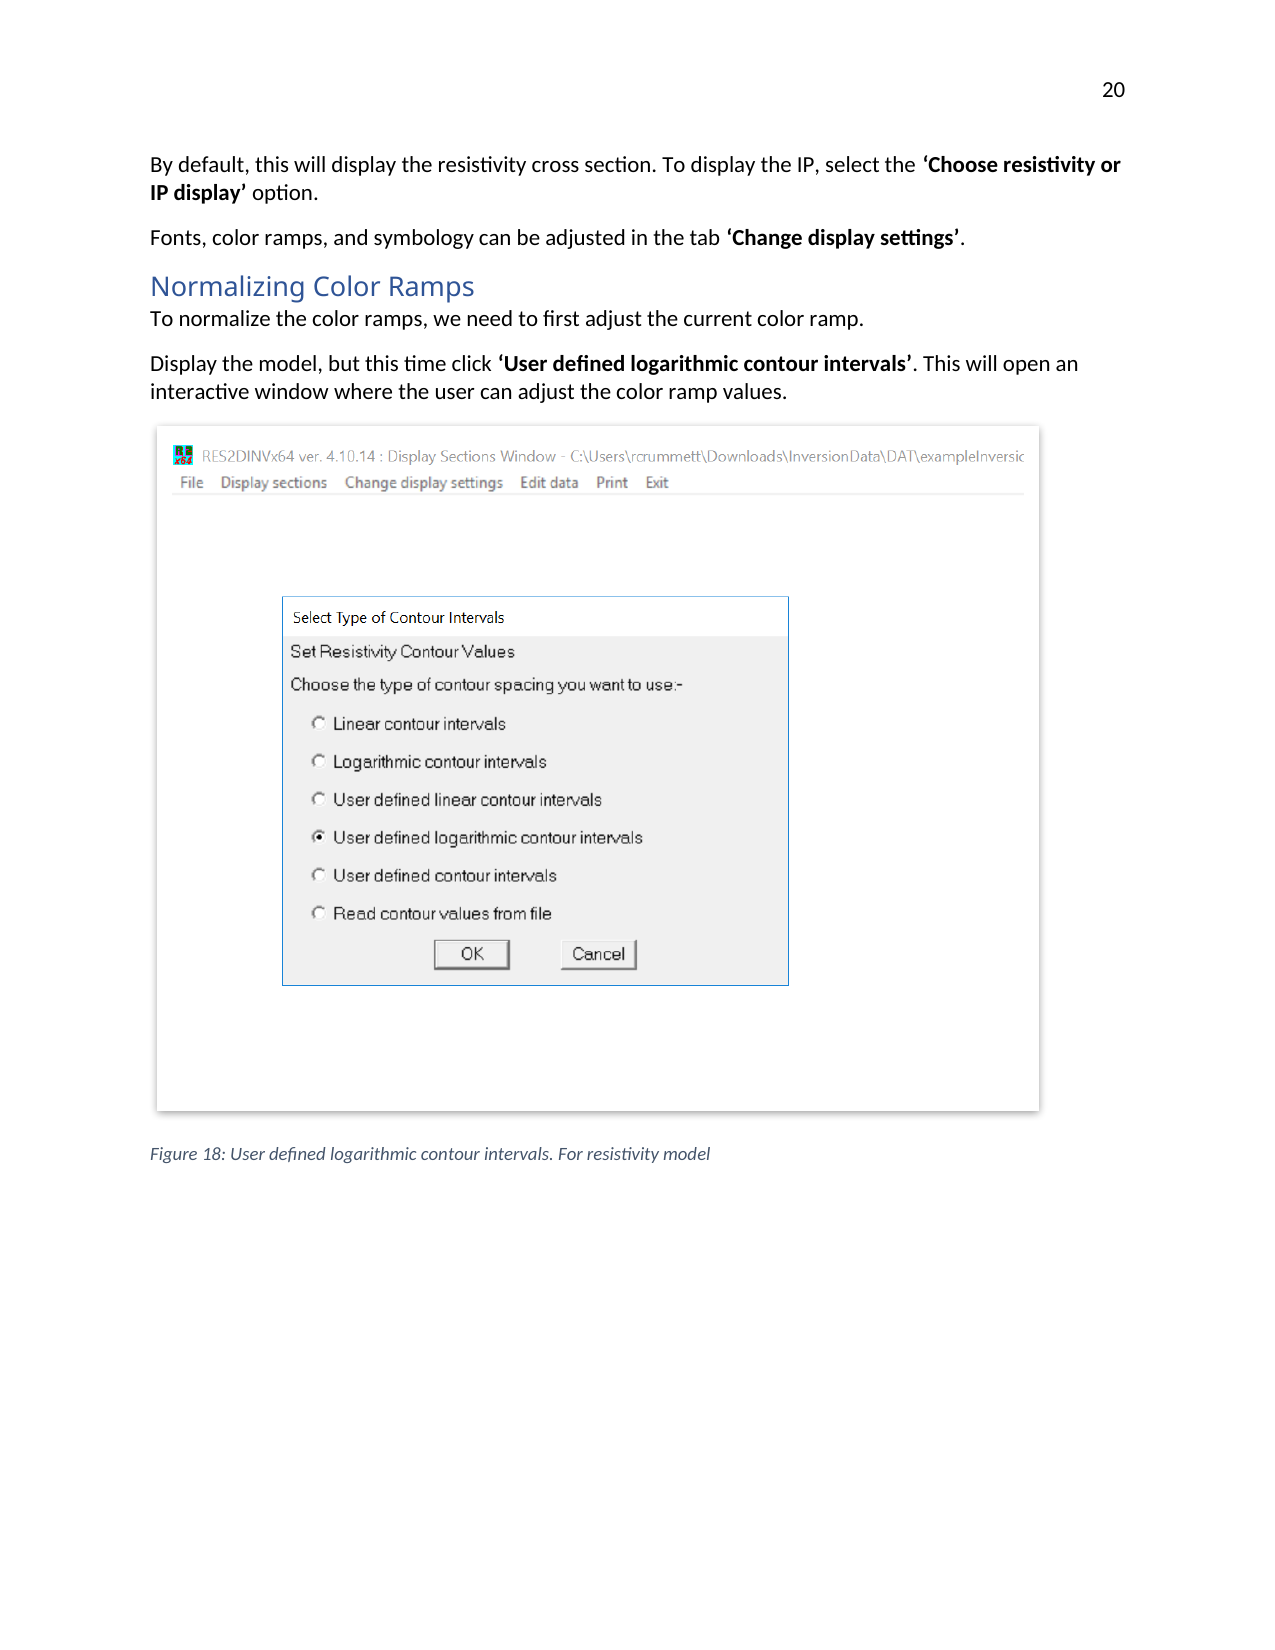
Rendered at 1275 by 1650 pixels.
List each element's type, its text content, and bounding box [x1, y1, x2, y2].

text Figure 18: User defined logarithmic contour intervals. For resistivity model [150, 1142, 1125, 1164]
text To normalize the color ramps, we need to first adjust the current color ramp. [150, 304, 1125, 332]
picture [172, 440, 1024, 1096]
text By default, this will display the resistivity cross section. To display the IP, select the ‘Choose resistivity or IP display’ option. [150, 150, 1125, 206]
text Fonts, color ramps, and symbology can be adjusted in the tab ‘Change display settings’. [150, 223, 1125, 251]
subtitle Normalizing Color Ramps [150, 267, 1125, 304]
text Display the model, but this time click ‘User defined logarithmic contour intervals’. This will open an interactive window where the user can adjust the color ramp values. [150, 349, 1125, 405]
